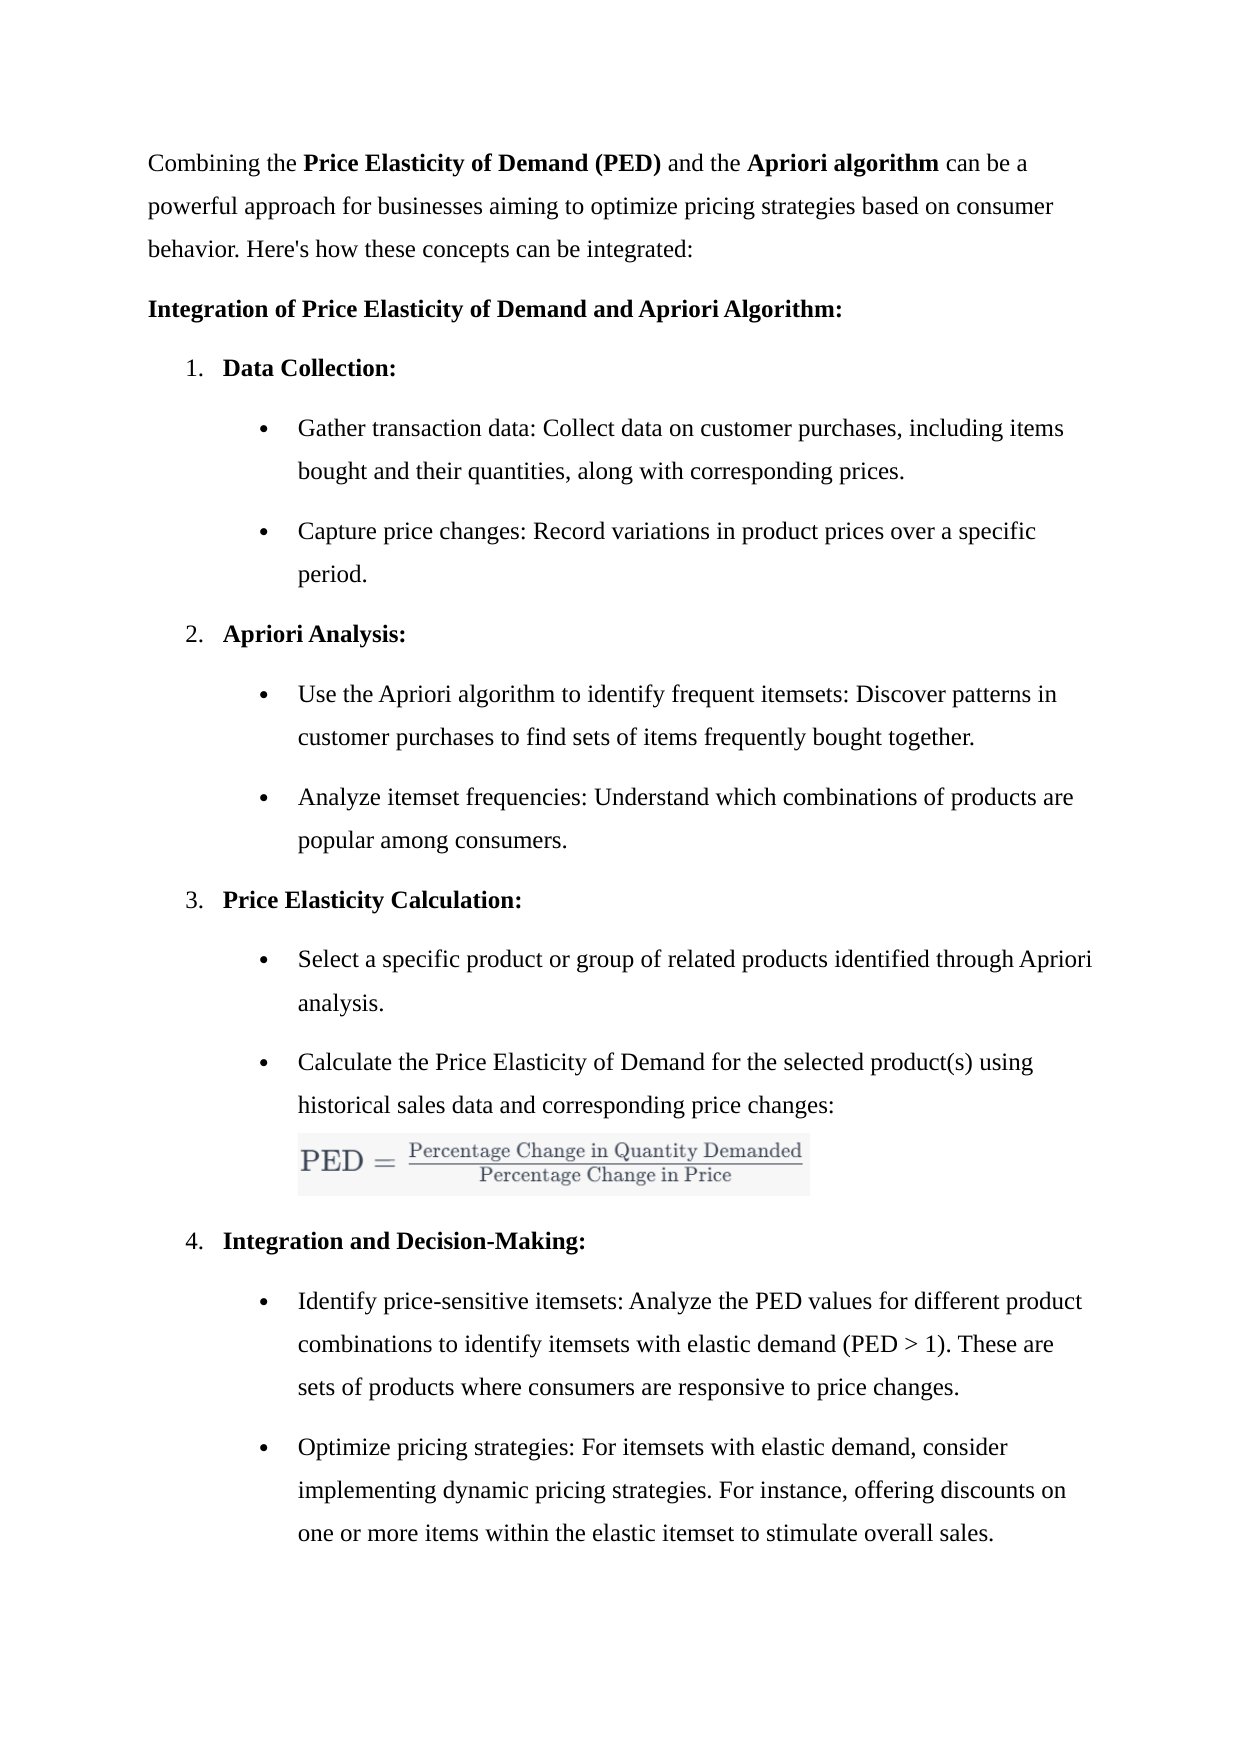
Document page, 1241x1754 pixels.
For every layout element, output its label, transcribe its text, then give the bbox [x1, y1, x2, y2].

list Gather transaction data: Collect data on customer purchases, including items bought and their quantities, along with corresponding prices. [260, 413, 1093, 485]
list Optimize pricing strategies: For itemsets with elastic demand, consider implementing dynamic pricing strategies. For instance, offering discounts on one or more items within the elastic itemset to stimulate overall sales. [260, 1432, 1093, 1547]
list Integration and Decision-Making: [185, 1226, 1093, 1255]
list Analyze itemset frequencies: Understand which combinations of products are popular among consumers. [260, 782, 1093, 854]
text Integration of Price Elasticity of Demand and Apriori Algorithm: [148, 294, 1093, 322]
list Select a specific product or group of related products identified through Apriori analysis. [260, 944, 1093, 1016]
picture [297, 1133, 811, 1196]
list Apriori Analysis: [185, 619, 1093, 648]
list Use the Apriori algorithm to identify frequent itemsets: Discover patterns in customer purchases to find sets of items frequently bought together. [260, 679, 1093, 751]
list Identify price-sensitive itemsets: Analyze the PED values for different product combinations to identify itemsets with elastic demand (PED > 1). These are sets of products where consumers are responsive to price changes. [260, 1286, 1093, 1401]
list Data Collection: [185, 353, 1093, 382]
list Capture price changes: Record variations in product prices over a specific period. [260, 516, 1093, 588]
list Price Elasticity Calculation: [185, 885, 1093, 913]
text Combining the Price Elasticity of Demand (PED) and the Apriori algorithm can be a powerful approach for businesses aiming to optimize pricing strategies based on consumer behavior. Here's how these concepts can be integrated: [148, 148, 1093, 263]
